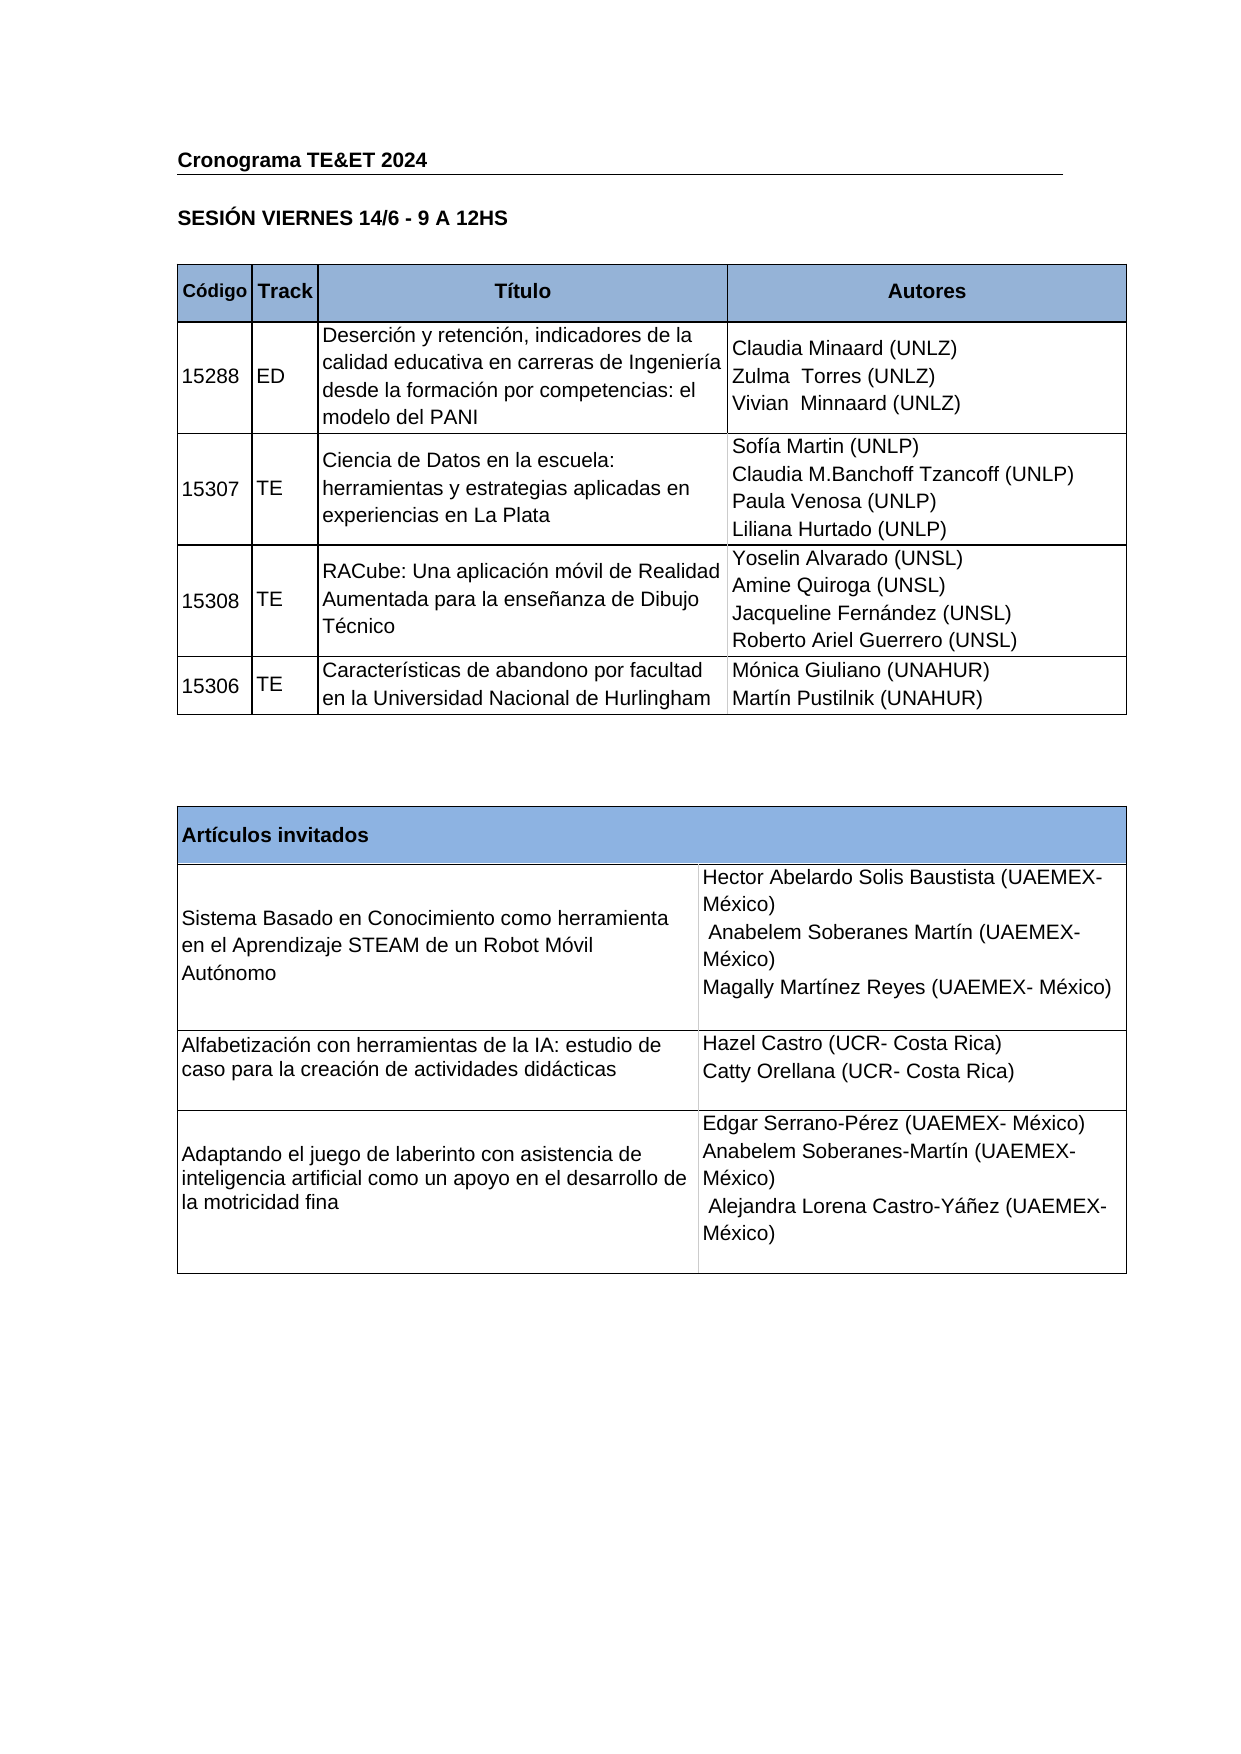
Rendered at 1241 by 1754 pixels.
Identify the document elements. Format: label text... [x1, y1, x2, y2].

table_cell Alfabetización con herramientas de la IA: estudio de caso para la creación de actividades didácticas [178, 1031, 698, 1110]
table_cell Ciencia de Datos en la escuela: herramientas y estrategias aplicadas en experiencias en La Plata [319, 434, 727, 544]
table_header Autores [728, 265, 1126, 321]
table_cell TE [253, 657, 317, 714]
table_cell 15288 [178, 323, 251, 433]
table_cell 15306 [178, 657, 251, 714]
table_cell Edgar Serrano-Pérez (UAEMEX- México) Anabelem Soberanes-Martín (UAEMEX- México) Alejandra Lorena Castro-Yáñez (UAEMEX- México) [699, 1111, 1126, 1273]
table_cell Hazel Castro (UCR- Costa Rica) Catty Orellana (UCR- Costa Rica) [699, 1031, 1126, 1110]
table_header Código [178, 265, 251, 321]
table_cell TE [253, 434, 317, 544]
text SESIÓN VIERNES 14/6 - 9 A 12HS [177, 206, 1063, 230]
table_header Título [319, 265, 727, 321]
table_cell Yoselin Alvarado (UNSL) Amine Quiroga (UNSL) Jacqueline Fernández (UNSL) Roberto Ariel Guerrero (UNSL) [728, 546, 1126, 656]
table_cell Sistema Basado en Conocimiento como herramienta en el Aprendizaje STEAM de un Robot Móvil Autónomo [178, 865, 698, 1030]
text Cronograma TE&ET 2024 [177, 148, 1063, 174]
table_cell Mónica Giuliano (UNAHUR) Martín Pustilnik (UNAHUR) [728, 657, 1126, 714]
table_cell Deserción y retención, indicadores de la calidad educativa en carreras de Ingeniería desde la formación por competencias: el modelo del PANI [319, 323, 727, 433]
table_cell 15308 [178, 546, 251, 656]
table_cell Claudia Minaard (UNLZ) Zulma Torres (UNLZ) Vivian Minnaard (UNLZ) [728, 323, 1126, 433]
table_header Track [253, 265, 317, 321]
table_header Artículos invitados [178, 807, 1126, 863]
table_cell Hector Abelardo Solis Baustista (UAEMEX- México) Anabelem Soberanes Martín (UAEMEX- México) Magally Martínez Reyes (UAEMEX- México) [699, 865, 1126, 1030]
table_cell ED [253, 323, 317, 433]
table_cell 15307 [178, 434, 251, 544]
table_cell Sofía Martin (UNLP) Claudia M.Banchoff Tzancoff (UNLP) Paula Venosa (UNLP) Liliana Hurtado (UNLP) [728, 434, 1126, 544]
table_cell RACube: Una aplicación móvil de Realidad Aumentada para la enseñanza de Dibujo Técnico [319, 546, 727, 656]
table_cell Características de abandono por facultad en la Universidad Nacional de Hurlingham [319, 657, 727, 714]
table_cell TE [253, 546, 317, 656]
table_cell Adaptando el juego de laberinto con asistencia de inteligencia artificial como un apoyo en el desarrollo de la motricidad fina [178, 1111, 698, 1273]
